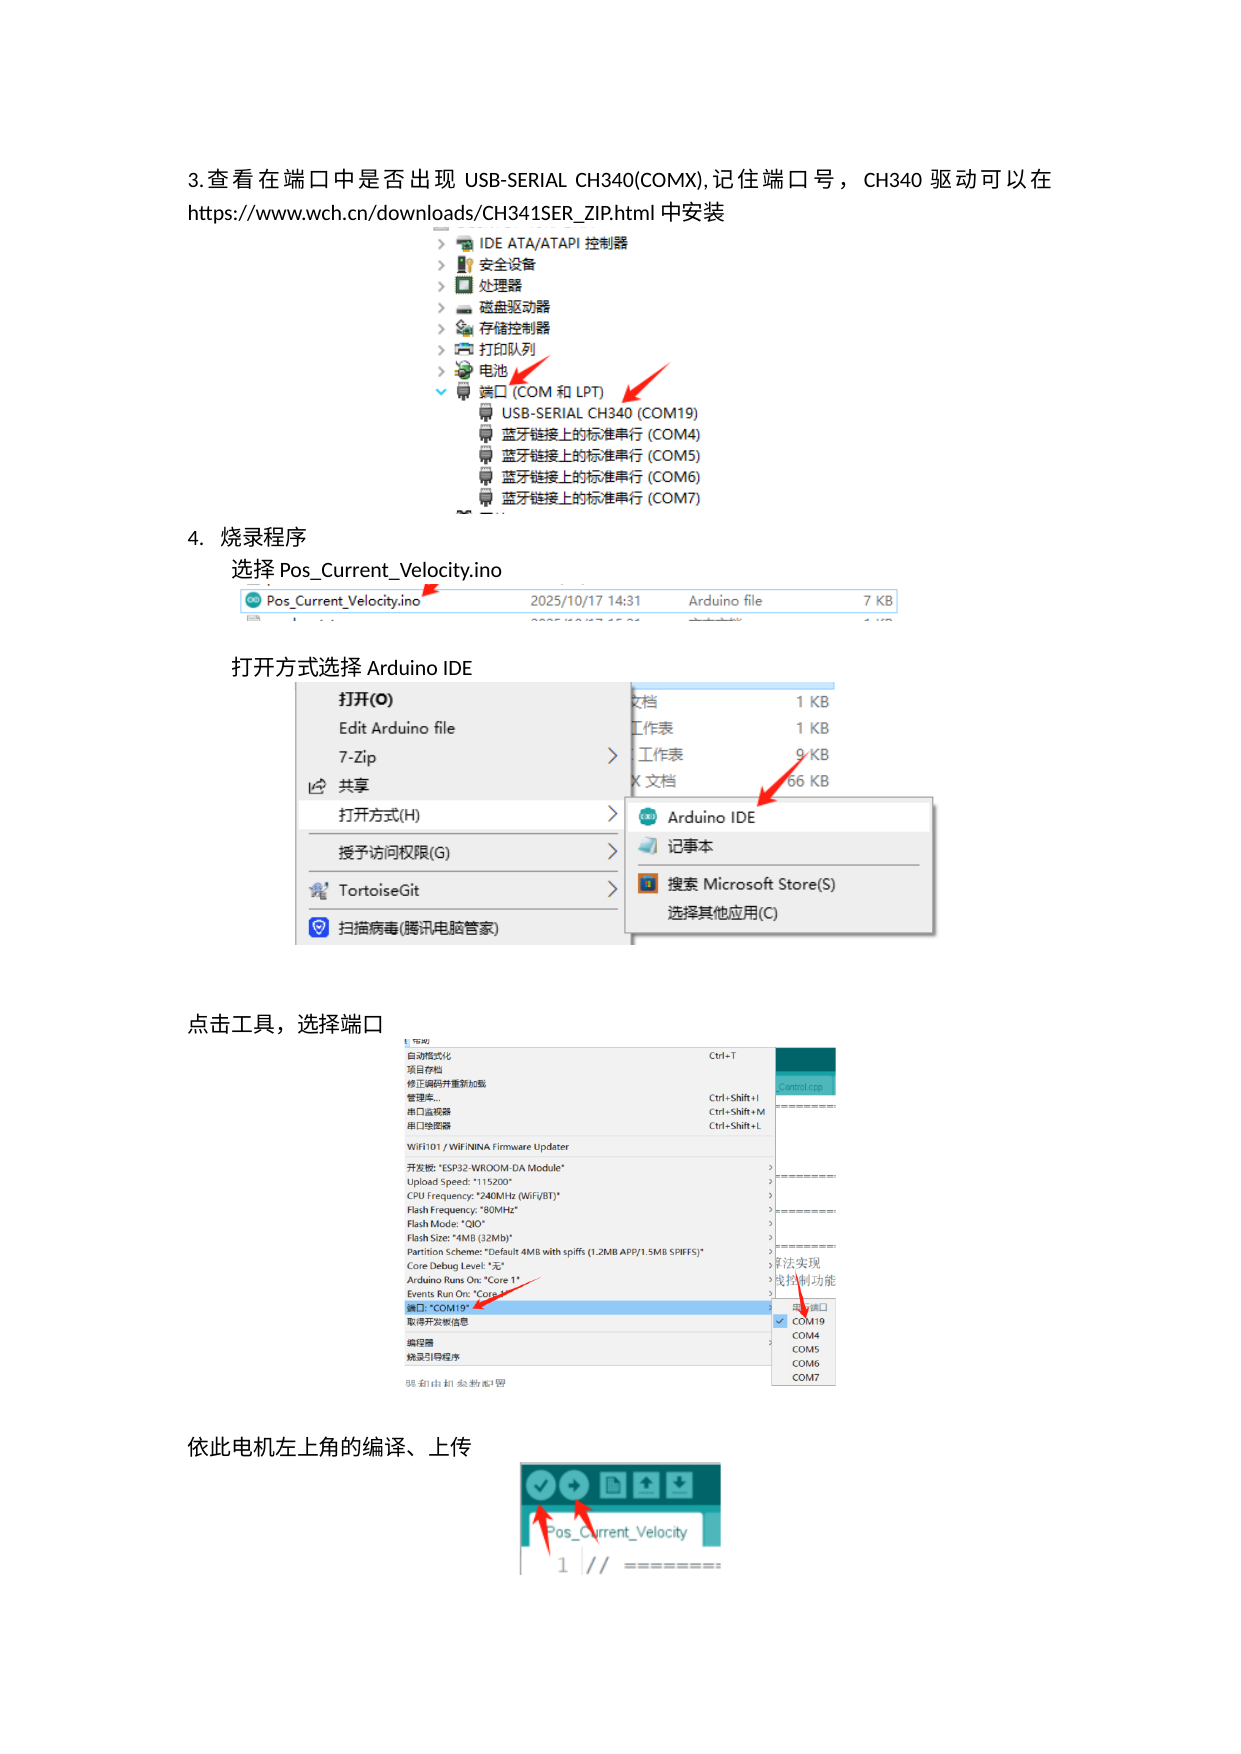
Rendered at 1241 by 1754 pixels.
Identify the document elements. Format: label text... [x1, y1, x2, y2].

list 选择Pos_Current_Velocity.ino [187, 552, 1053, 584]
picture [236, 584, 1004, 621]
text 点击工具，选择端口 [187, 1007, 1053, 1039]
picture [294, 682, 946, 945]
text 打开方式选择Arduino IDE [187, 649, 1053, 682]
picture [404, 1039, 836, 1387]
list 烧录程序 [187, 519, 1053, 552]
text 依此电机左上角的编译、上传 [187, 1429, 1053, 1462]
text 3.查看在端口中是否出现USB-SERIAL CH340(COMX),记住端口号，CH340驱动可以在https://www.wch.cn/downloads/CH341SER_ZIP.html中安装 [187, 162, 1053, 227]
picture [423, 227, 817, 514]
picture [519, 1462, 721, 1575]
